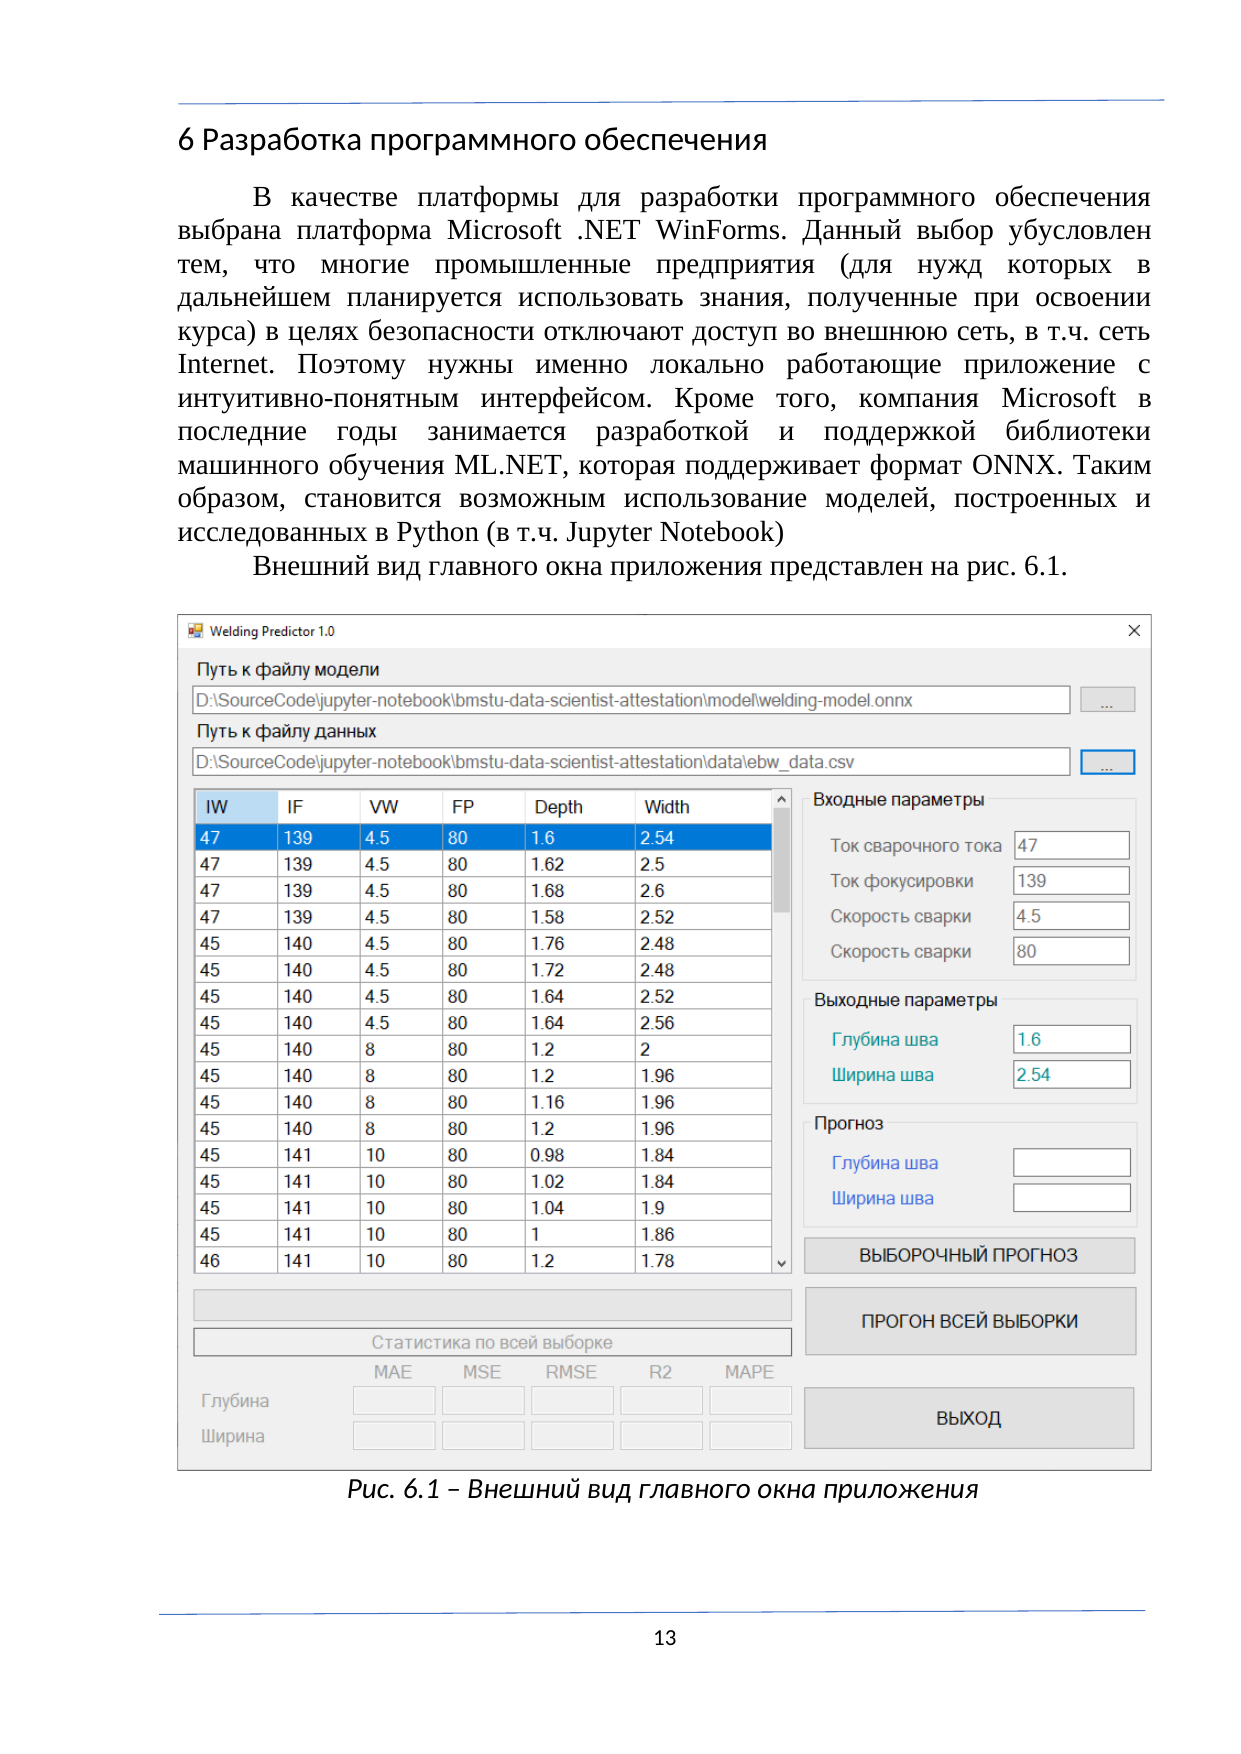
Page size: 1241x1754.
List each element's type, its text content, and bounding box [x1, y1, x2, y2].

text В качестве платформы для разработки программного обеспечения выбрана платформа Microsoft .NET WinForms. Данный выбор убусловлен тем, что многие промышленные предприятия (для нужд которых в дальнейшем планируется использовать знания, полученные при освоении курса) в целях безопасности отключают доступ во внешнюю сеть, в т.ч. сеть Internet. Поэтому нужны именно локально работающие приложение с интуитивно-понятным интерфейсом. Кроме того, компания Microsoft в последние годы занимается разработкой и поддержкой библиотеки машинного обучения ML.NET, которая поддерживает формат ONNX. Таким образом, становится возможным использование моделей, построенных и исследованных в Python (в т.ч. Jupyter Notebook) [177, 179, 1152, 548]
text Внешний вид главного окна приложения представлен на рис. 6.1. [177, 548, 1152, 581]
picture [177, 614, 1152, 1471]
text 6 Разработка программного обеспечения [177, 118, 1152, 159]
text Рис. 6.1 – Внешний вид главного окна приложения [177, 1471, 1152, 1506]
